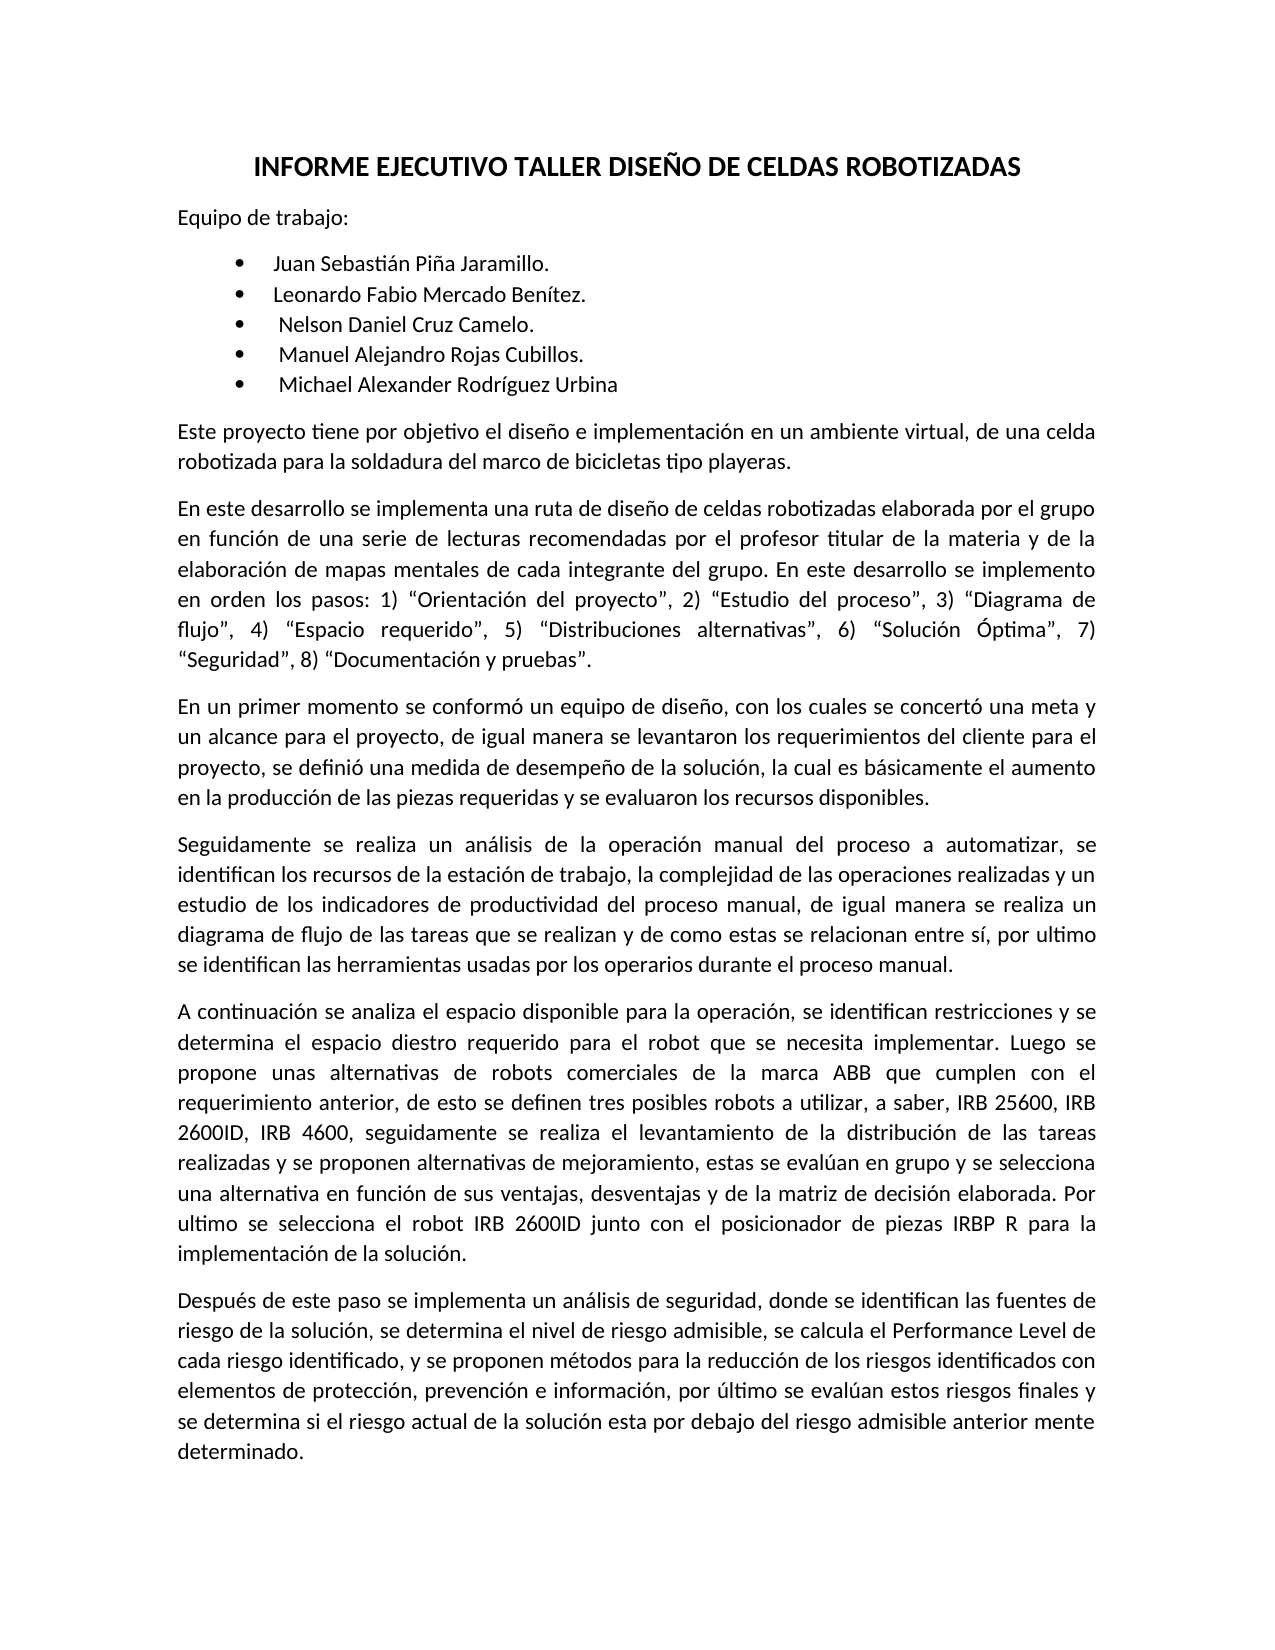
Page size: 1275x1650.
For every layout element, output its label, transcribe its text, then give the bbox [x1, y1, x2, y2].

text Después de este paso se implementa un análisis de seguridad, donde se identifican las fuentes de riesgo de la solución, se determina el nivel de riesgo admisible, se calcula el Performance Level de cada riesgo identificado, y se proponen métodos para la reducción de los riesgos identificados con elementos de protección, prevención e información, por último se evalúan estos riesgos finales y se determina si el riesgo actual de la solución esta por debajo del riesgo admisible anterior mente determinado. [177, 1286, 1098, 1465]
list Juan Sebastián Piña Jaramillo. [236, 249, 1098, 278]
list Michael Alexander Rodríguez Urbina [236, 370, 1098, 398]
text Equipo de trabajo: [177, 203, 1098, 231]
text En este desarrollo se implementa una ruta de diseño de celdas robotizadas elaborada por el grupo en función de una serie de lecturas recomendadas por el profesor titular de la materia y de la elaboración de mapas mentales de cada integrante del grupo. En este desarrollo se implemento en orden los pasos: 1) “Orientación del proyecto”, 2) “Estudio del proceso”, 3) “Diagrama de flujo”, 4) “Espacio requerido”, 5) “Distribuciones alternativas”, 6) “Solución Óptima”, 7) “Seguridad”, 8) “Documentación y pruebas”. [177, 494, 1098, 673]
text Este proyecto tiene por objetivo el diseño e implementación en un ambiente virtual, de una celda robotizada para la soldadura del marco de bicicletas tipo playeras. [177, 417, 1098, 476]
text A continuación se analiza el espacio disponible para la operación, se identifican restricciones y se determina el espacio diestro requerido para el robot que se necesita implementar. Luego se propone unas alternativas de robots comerciales de la marca ABB que cumplen con el requerimiento anterior, de esto se definen tres posibles robots a utilizar, a saber, IRB 25600, IRB 2600ID, IRB 4600, seguidamente se realiza el levantamiento de la distribución de las tareas realizadas y se proponen alternativas de mejoramiento, estas se evalúan en grupo y se selecciona una alternativa en función de sus ventajas, desventajas y de la matriz de decisión elaborada. Por ultimo se selecciona el robot IRB 2600ID junto con el posicionador de piezas IRBP R para la implementación de la solución. [177, 997, 1098, 1267]
list Manuel Alejandro Rojas Cubillos. [236, 340, 1098, 368]
list Leonardo Fabio Mercado Benítez. [236, 280, 1098, 308]
text INFORME EJECUTIVO TALLER DISEÑO DE CELDAS ROBOTIZADAS [177, 148, 1098, 183]
text En un primer momento se conformó un equipo de diseño, con los cuales se concertó una meta y un alcance para el proyecto, de igual manera se levantaron los requerimientos del cliente para el proyecto, se definió una medida de desempeño de la solución, la cual es básicamente el aumento en la producción de las piezas requeridas y se evaluaron los recursos disponibles. [177, 692, 1098, 811]
list Nelson Daniel Cruz Camelo. [236, 310, 1098, 338]
text Seguidamente se realiza un análisis de la operación manual del proceso a automatizar, se identifican los recursos de la estación de trabajo, la complejidad de las operaciones realizadas y un estudio de los indicadores de productividad del proceso manual, de igual manera se realiza un diagrama de flujo de las tareas que se realizan y de como estas se relacionan entre sí, por ultimo se identifican las herramientas usadas por los operarios durante el proceso manual. [177, 830, 1098, 979]
